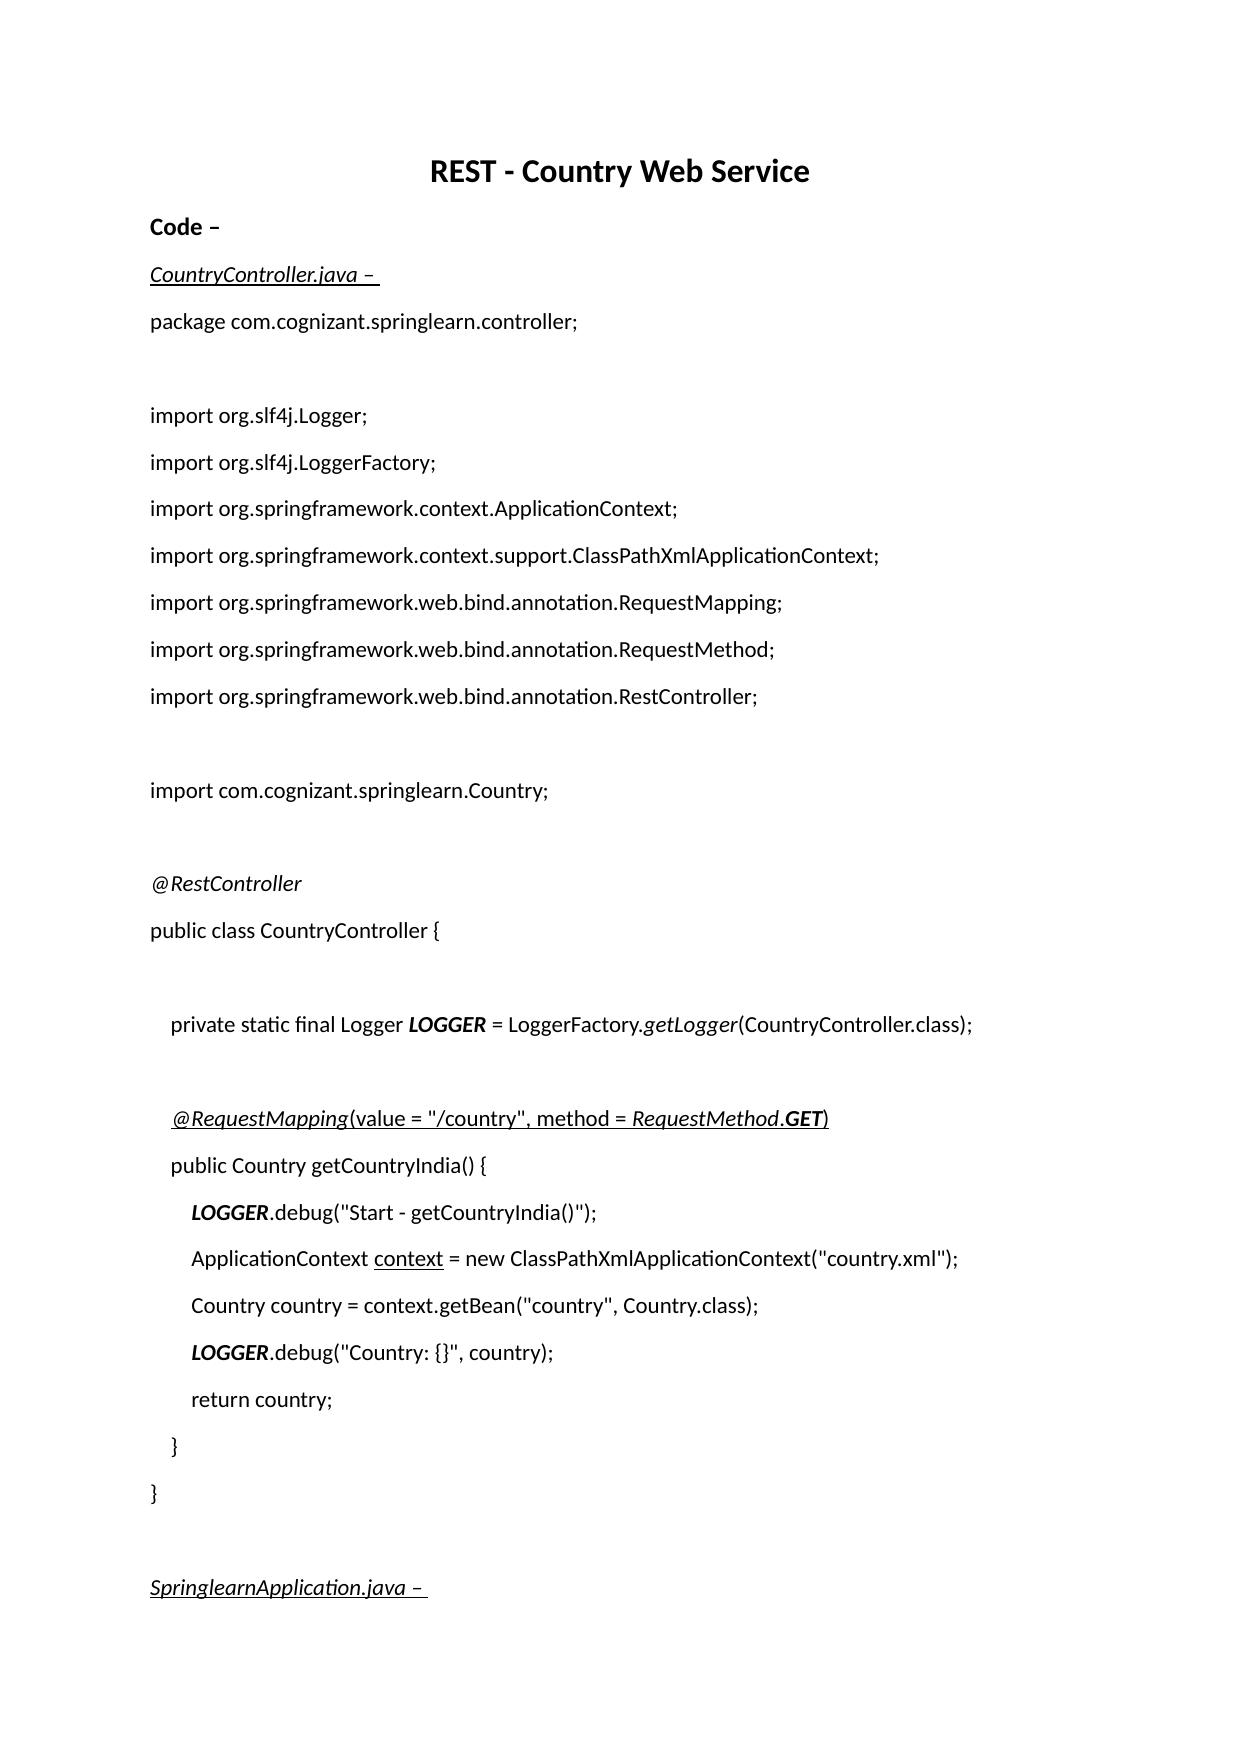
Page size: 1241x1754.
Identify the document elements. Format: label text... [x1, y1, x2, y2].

text Country country = context.getBean("country", Country.class); [150, 1291, 1090, 1319]
text import org.springframework.web.bind.annotation.RequestMapping; [150, 588, 1090, 616]
text CountryController.java – [150, 260, 1090, 288]
text private static final Logger LOGGER = LoggerFactory.getLogger(CountryController.class); [150, 1010, 1090, 1038]
text import org.slf4j.Logger; [150, 401, 1090, 429]
text } [150, 1479, 1090, 1507]
text public class CountryController { [150, 916, 1090, 944]
text LOGGER.debug("Country: {}", country); [150, 1338, 1090, 1366]
text import org.springframework.context.support.ClassPathXmlApplicationContext; [150, 541, 1090, 569]
text SpringlearnApplication.java – [150, 1573, 1090, 1601]
text Code – [150, 211, 1090, 241]
text REST - Country Web Service [150, 150, 1090, 191]
text ApplicationContext context = new ClassPathXmlApplicationContext("country.xml"); [150, 1244, 1090, 1273]
text package com.cognizant.springlearn.controller; [150, 307, 1090, 335]
text import org.springframework.context.ApplicationContext; [150, 494, 1090, 523]
text return country; [150, 1385, 1090, 1413]
text } [150, 1432, 1090, 1460]
text import org.springframework.web.bind.annotation.RequestMethod; [150, 635, 1090, 663]
text @RequestMapping(value = "/country", method = RequestMethod.GET) [150, 1104, 1090, 1132]
text import com.cognizant.springlearn.Country; [150, 776, 1090, 804]
text @RestController [150, 869, 1090, 898]
text public Country getCountryIndia() { [150, 1151, 1090, 1179]
text import org.slf4j.LoggerFactory; [150, 448, 1090, 476]
text LOGGER.debug("Start - getCountryIndia()"); [150, 1198, 1090, 1226]
text import org.springframework.web.bind.annotation.RestController; [150, 682, 1090, 710]
